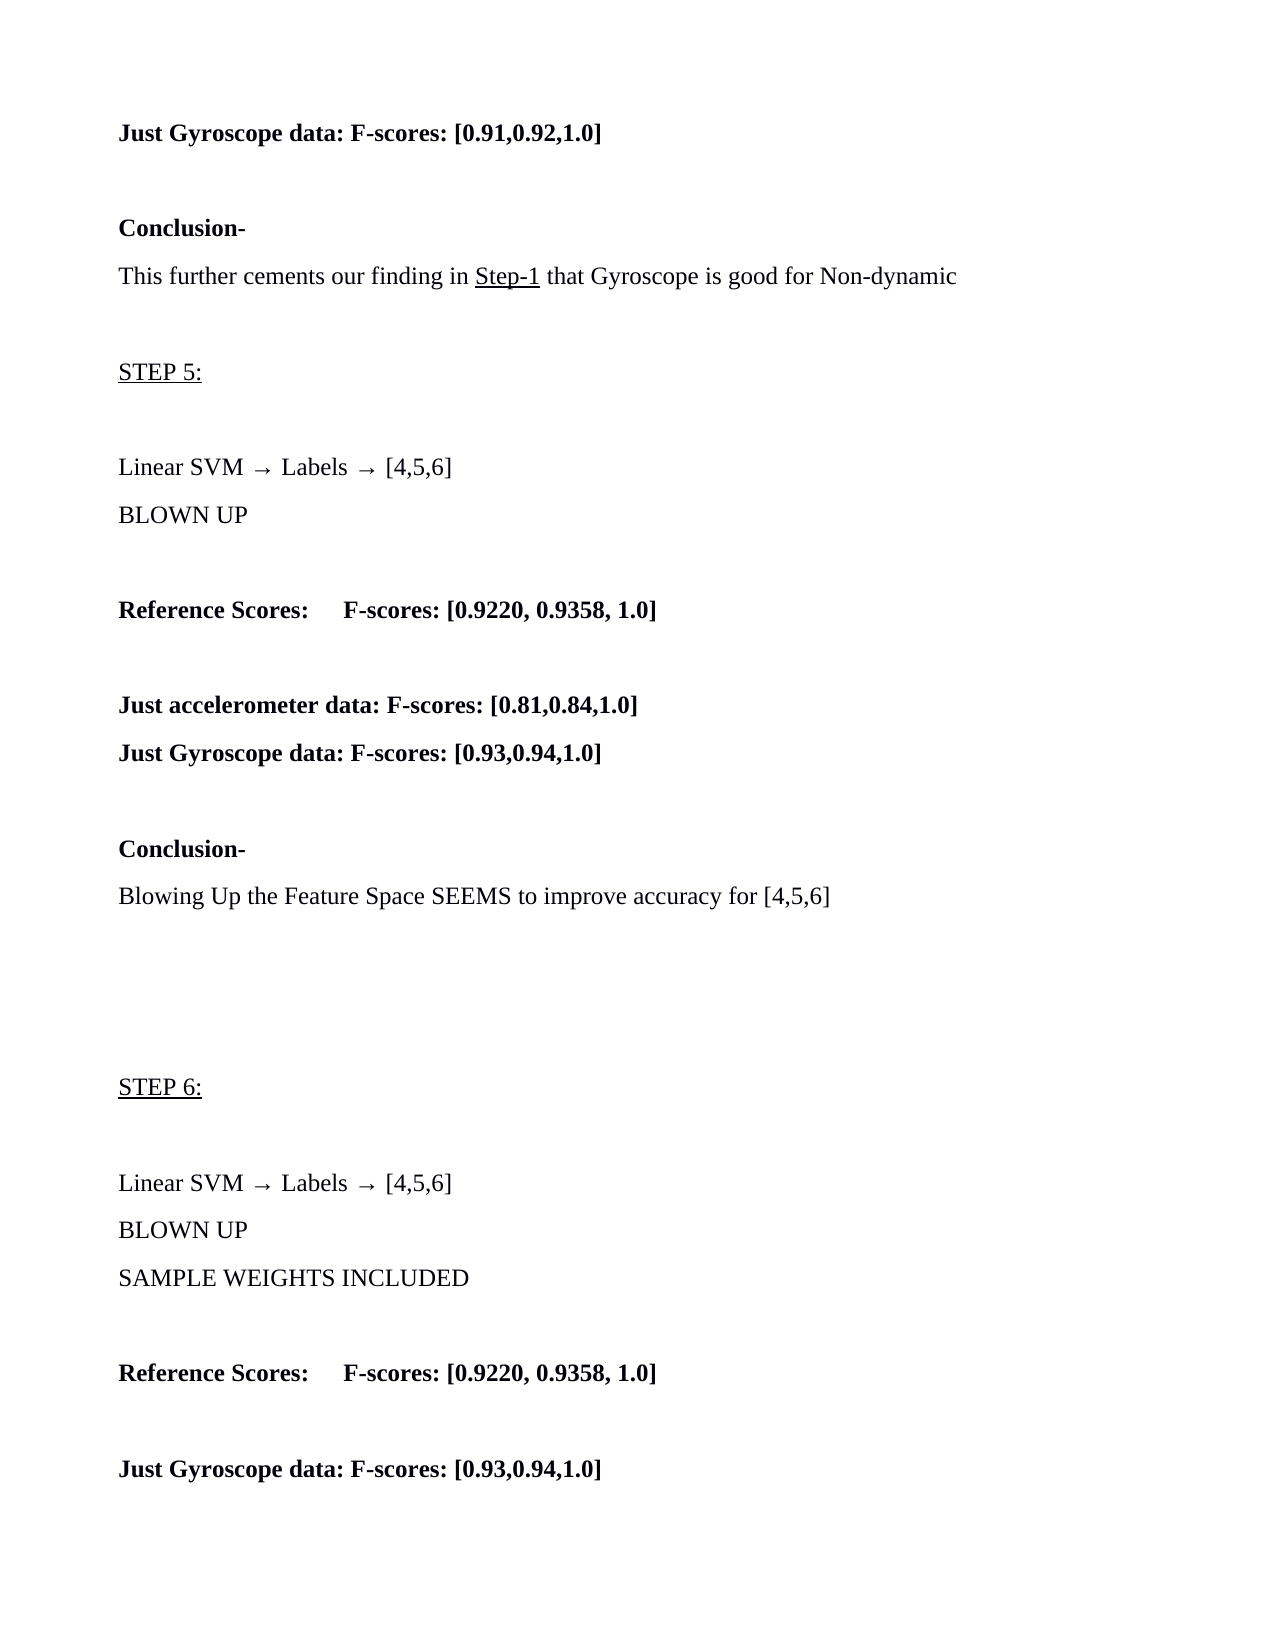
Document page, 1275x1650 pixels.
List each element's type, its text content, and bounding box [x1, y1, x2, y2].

text SAMPLE WEIGHTS INCLUDED [118, 1263, 1157, 1292]
text STEP 5: [118, 357, 1157, 385]
text STEP 6: [118, 1072, 1157, 1101]
text Just accelerometer data: F-scores: [0.81,0.84,1.0] [118, 691, 1157, 719]
text Linear SVM → Labels → [4,5,6] [118, 1168, 1157, 1196]
text Linear SVM → Labels → [4,5,6] [118, 452, 1157, 481]
text BLOWN UP [118, 500, 1157, 528]
text Just Gyroscope data: F-scores: [0.93,0.94,1.0] [118, 738, 1157, 767]
text Reference Scores: F-scores: [0.9220, 0.9358, 1.0] [118, 595, 1157, 624]
text This further cements our finding in Step-1 that Gyroscope is good for Non-dynamic [118, 261, 1157, 290]
text Reference Scores: F-scores: [0.9220, 0.9358, 1.0] [118, 1358, 1157, 1387]
text BLOWN UP [118, 1215, 1157, 1244]
text Blowing Up the Feature Space SEEMS to improve accuracy for [4,5,6] [118, 881, 1157, 910]
text Just Gyroscope data: F-scores: [0.91,0.92,1.0] [118, 118, 1157, 147]
text Just Gyroscope data: F-scores: [0.93,0.94,1.0] [118, 1454, 1157, 1483]
text Conclusion- [118, 213, 1157, 242]
text Conclusion- [118, 834, 1157, 862]
